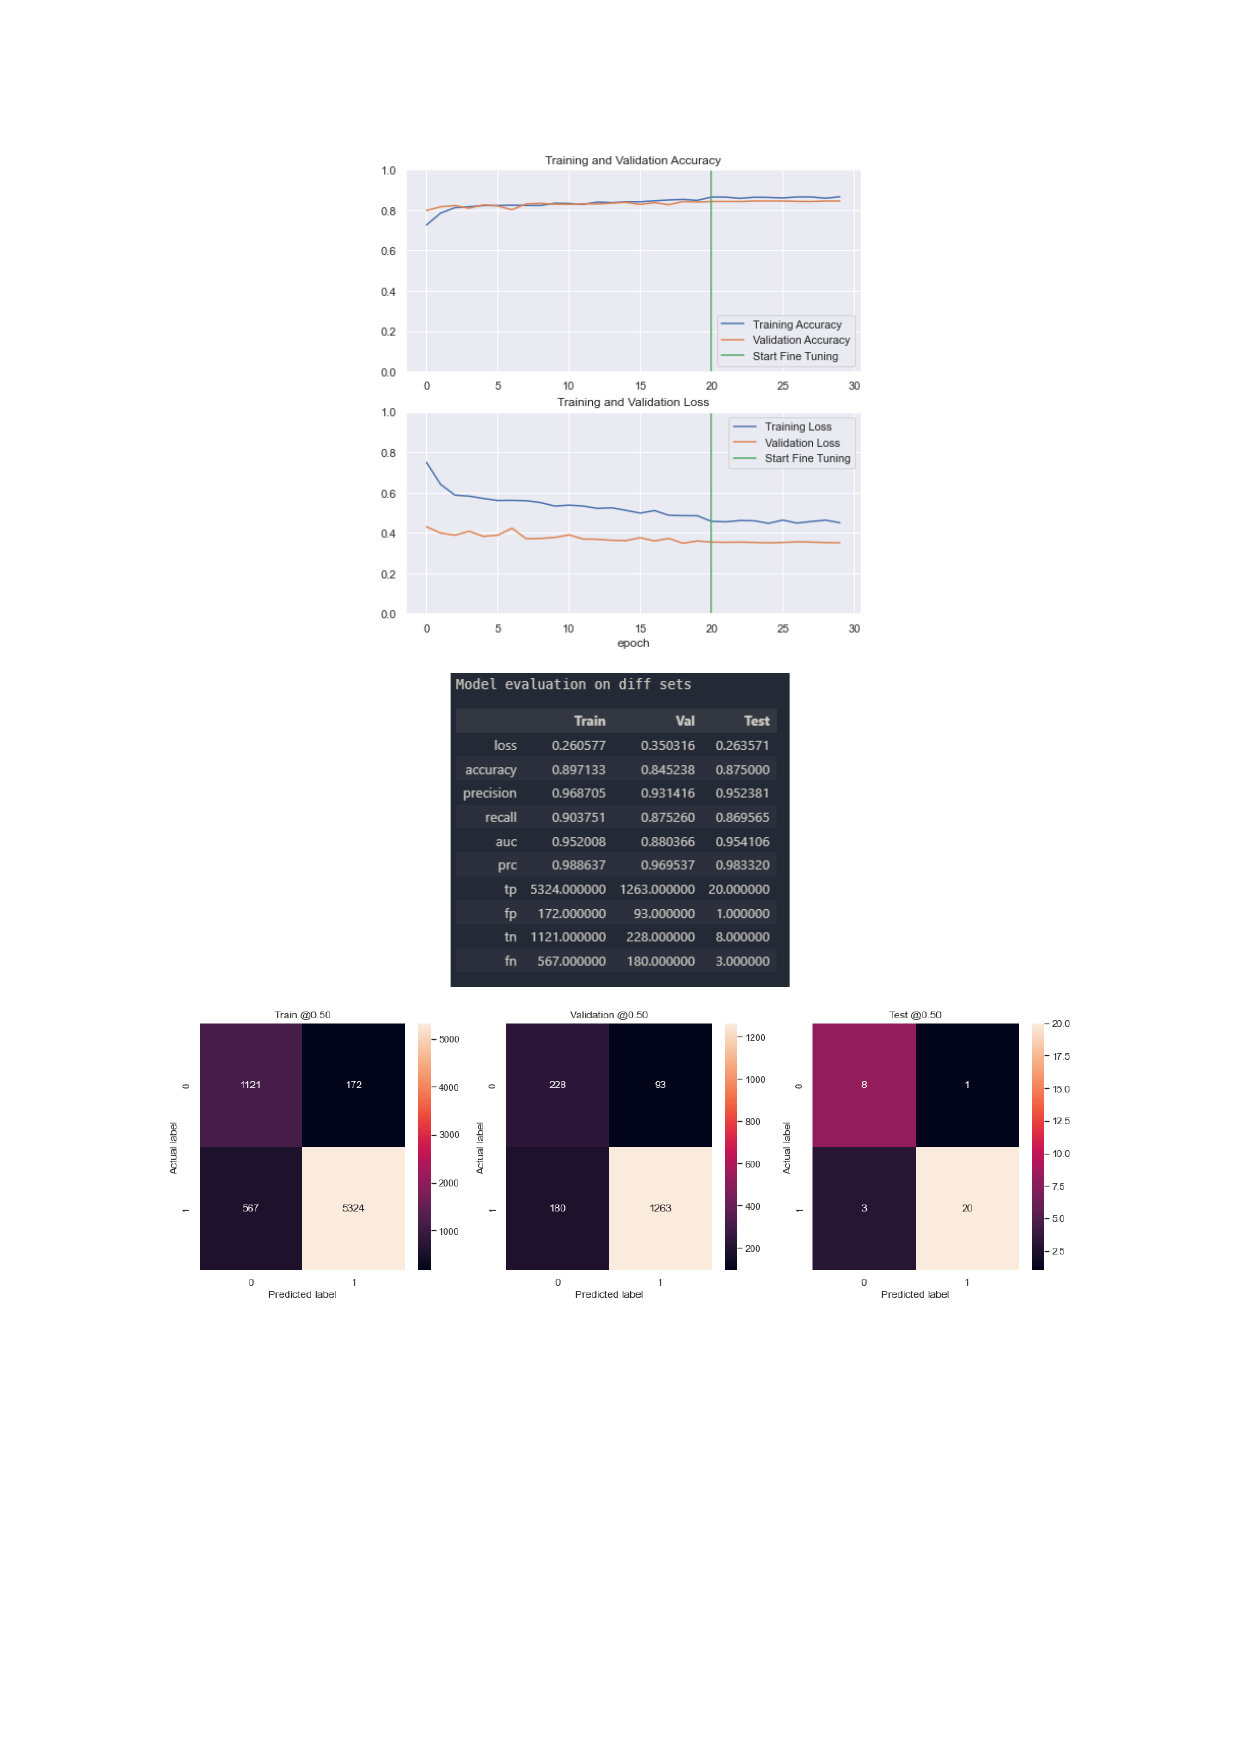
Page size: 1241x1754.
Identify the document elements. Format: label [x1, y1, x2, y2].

picture [450, 673, 790, 987]
picture [164, 1005, 1076, 1305]
picture [373, 150, 867, 655]
